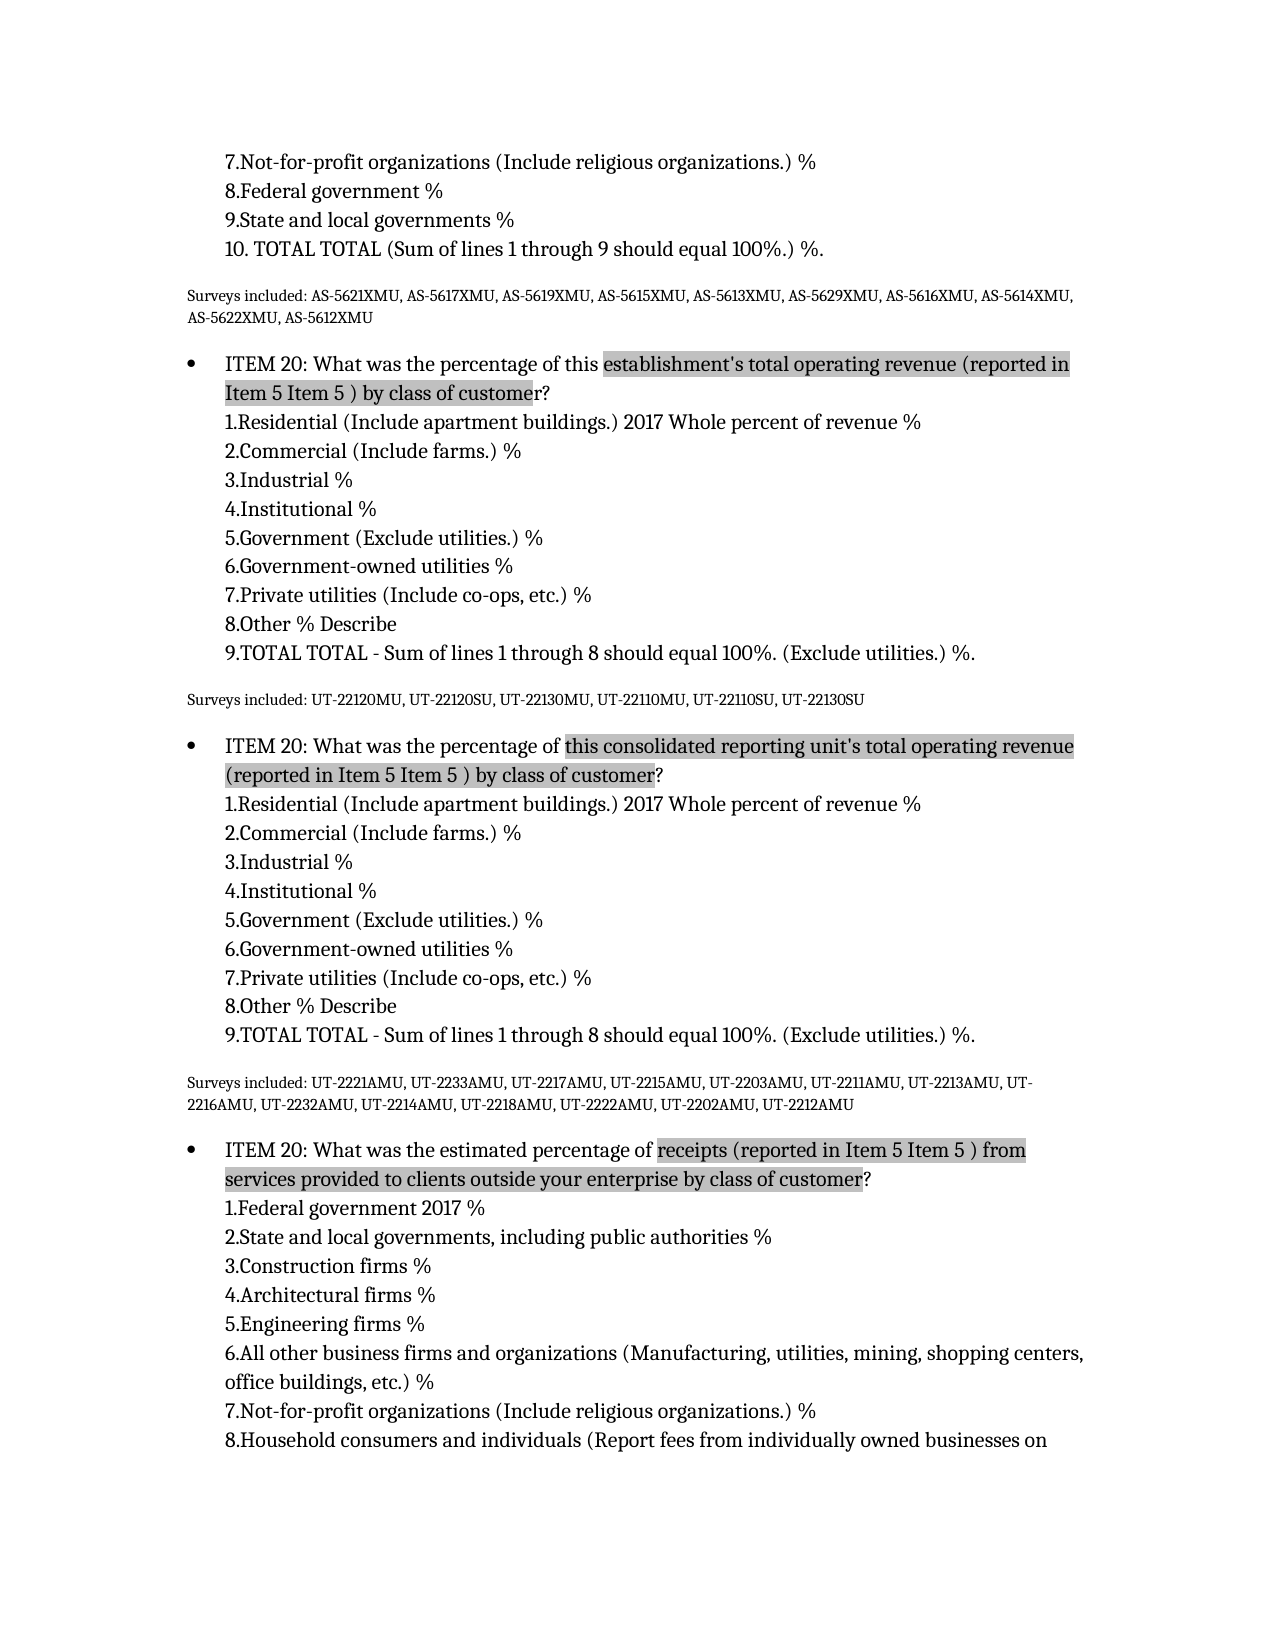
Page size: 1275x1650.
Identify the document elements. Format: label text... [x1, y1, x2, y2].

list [187, 150, 1087, 262]
text Surveys included: AS-5621XMU, AS-5617XMU, AS-5619XMU, AS-5615XMU, AS-5613XMU, AS-5629XMU, AS-5616XMU, AS-5614XMU, AS-5622XMU, AS-5612XMU [187, 287, 1087, 328]
text Surveys included: UT-22120MU, UT-22120SU, UT-22130MU, UT-22110MU, UT-22110SU, UT-22130SU [187, 691, 1087, 710]
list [187, 1138, 1087, 1453]
list ITEM 20: What was the percentage of this consolidated reporting unit's total operating revenue (reported in Item 5 Item 5 ) by class of customer? 1.Residential (Include apartment buildings.) 2017 Whole percent of revenue % 2.Commercial (Include farms.) % 3.Industrial % 4.Institutional % 5.Government (Exclude utilities.) % 6.Government-owned utilities % 7.Private utilities (Include co-ops, etc.) % 8.Other % Describe 9.TOTAL TOTAL - Sum of lines 1 through 8 should equal 100%. (Exclude utilities.) %. [187, 734, 1087, 1048]
list ITEM 20: What was the percentage of this establishment's total operating revenue (reported in Item 5 Item 5 ) by class of customer? 1.Residential (Include apartment buildings.) 2017 Whole percent of revenue % 2.Commercial (Include farms.) % 3.Industrial % 4.Institutional % 5.Government (Exclude utilities.) % 6.Government-owned utilities % 7.Private utilities (Include co-ops, etc.) % 8.Other % Describe 9.TOTAL TOTAL - Sum of lines 1 through 8 should equal 100%. (Exclude utilities.) %. [187, 351, 1087, 666]
text Surveys included: UT-2221AMU, UT-2233AMU, UT-2217AMU, UT-2215AMU, UT-2203AMU, UT-2211AMU, UT-2213AMU, UT-2216AMU, UT-2232AMU, UT-2214AMU, UT-2218AMU, UT-2222AMU, UT-2202AMU, UT-2212AMU [187, 1073, 1087, 1114]
